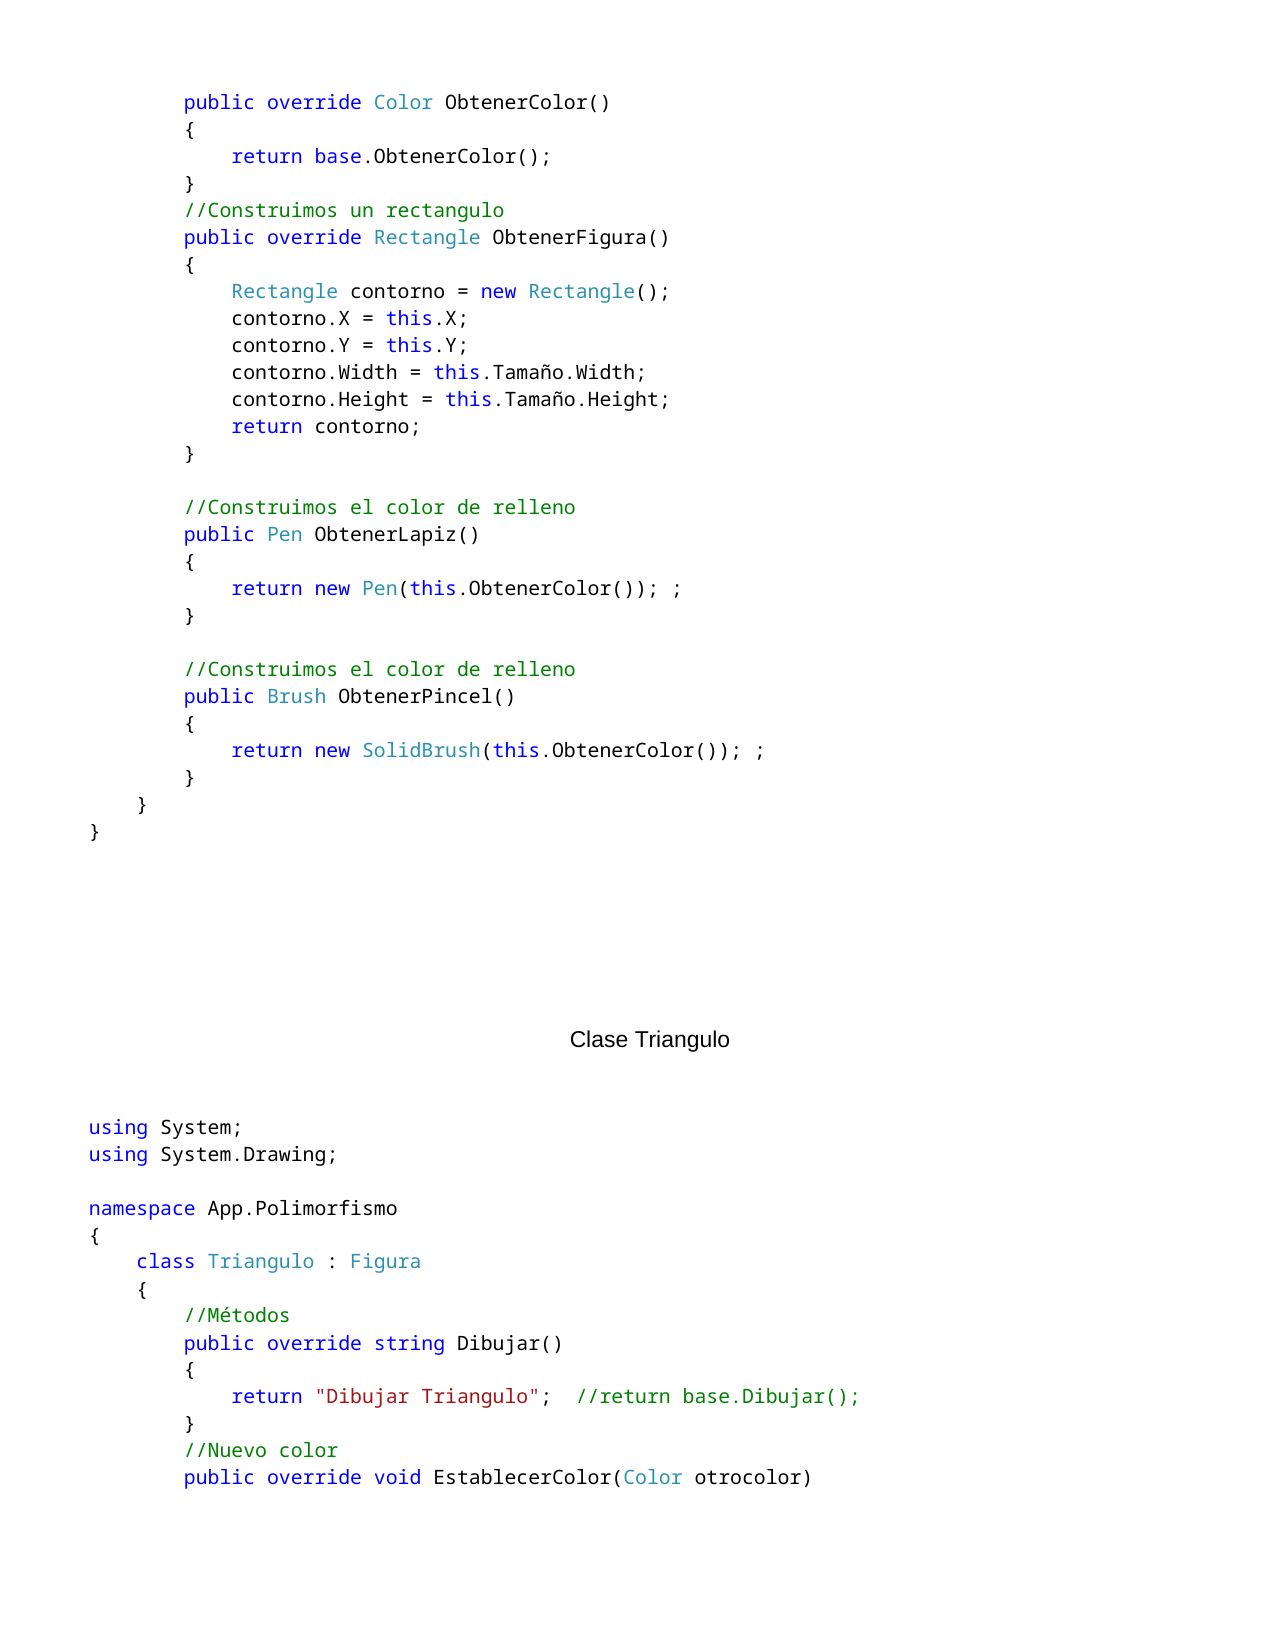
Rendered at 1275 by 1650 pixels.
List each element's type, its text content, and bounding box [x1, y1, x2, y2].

text public override void EstablecerColor(Color otrocolor) [89, 1464, 1211, 1491]
text namespace App.Polimorfismo [89, 1194, 1211, 1221]
text //Construimos un rectangulo [89, 197, 1211, 223]
text { [89, 547, 1211, 574]
text } [89, 439, 1211, 466]
text Clase Triangulo [89, 1026, 1211, 1052]
text { [89, 1356, 1211, 1383]
text } [89, 790, 1211, 817]
text return new SolidBrush(this.ObtenerColor()); ; [89, 736, 1211, 763]
text public Pen ObtenerLapiz() [89, 520, 1211, 547]
text { [89, 1221, 1211, 1248]
text //Métodos [89, 1302, 1211, 1329]
text //Nuevo color [89, 1437, 1211, 1464]
text public override string Dibujar() [89, 1329, 1211, 1356]
text return base.ObtenerColor(); [89, 143, 1211, 169]
text public Brush ObtenerPincel() [89, 682, 1211, 709]
text { [89, 1275, 1211, 1302]
text contorno.X = this.X; [89, 304, 1211, 331]
text //Construimos el color de relleno [89, 655, 1211, 682]
text } [89, 169, 1211, 197]
text } [89, 601, 1211, 628]
text { [89, 251, 1211, 277]
text class Triangulo : Figura [89, 1248, 1211, 1275]
text return "Dibujar Triangulo"; //return base.Dibujar(); [89, 1383, 1211, 1410]
text } [89, 763, 1211, 790]
text public override Rectangle ObtenerFigura() [89, 223, 1211, 251]
text return new Pen(this.ObtenerColor()); ; [89, 574, 1211, 601]
text } [89, 817, 1211, 844]
text contorno.Width = this.Tamaño.Width; [89, 358, 1211, 385]
text using System; [89, 1113, 1211, 1140]
text { [89, 116, 1211, 143]
text } [89, 1410, 1211, 1437]
text //Construimos el color de relleno [89, 493, 1211, 520]
text public override Color ObtenerColor() [89, 89, 1211, 116]
text Rectangle contorno = new Rectangle(); [89, 277, 1211, 304]
text return contorno; [89, 412, 1211, 439]
text contorno.Y = this.Y; [89, 331, 1211, 358]
text using System.Drawing; [89, 1140, 1211, 1167]
text { [89, 709, 1211, 736]
text contorno.Height = this.Tamaño.Height; [89, 385, 1211, 412]
